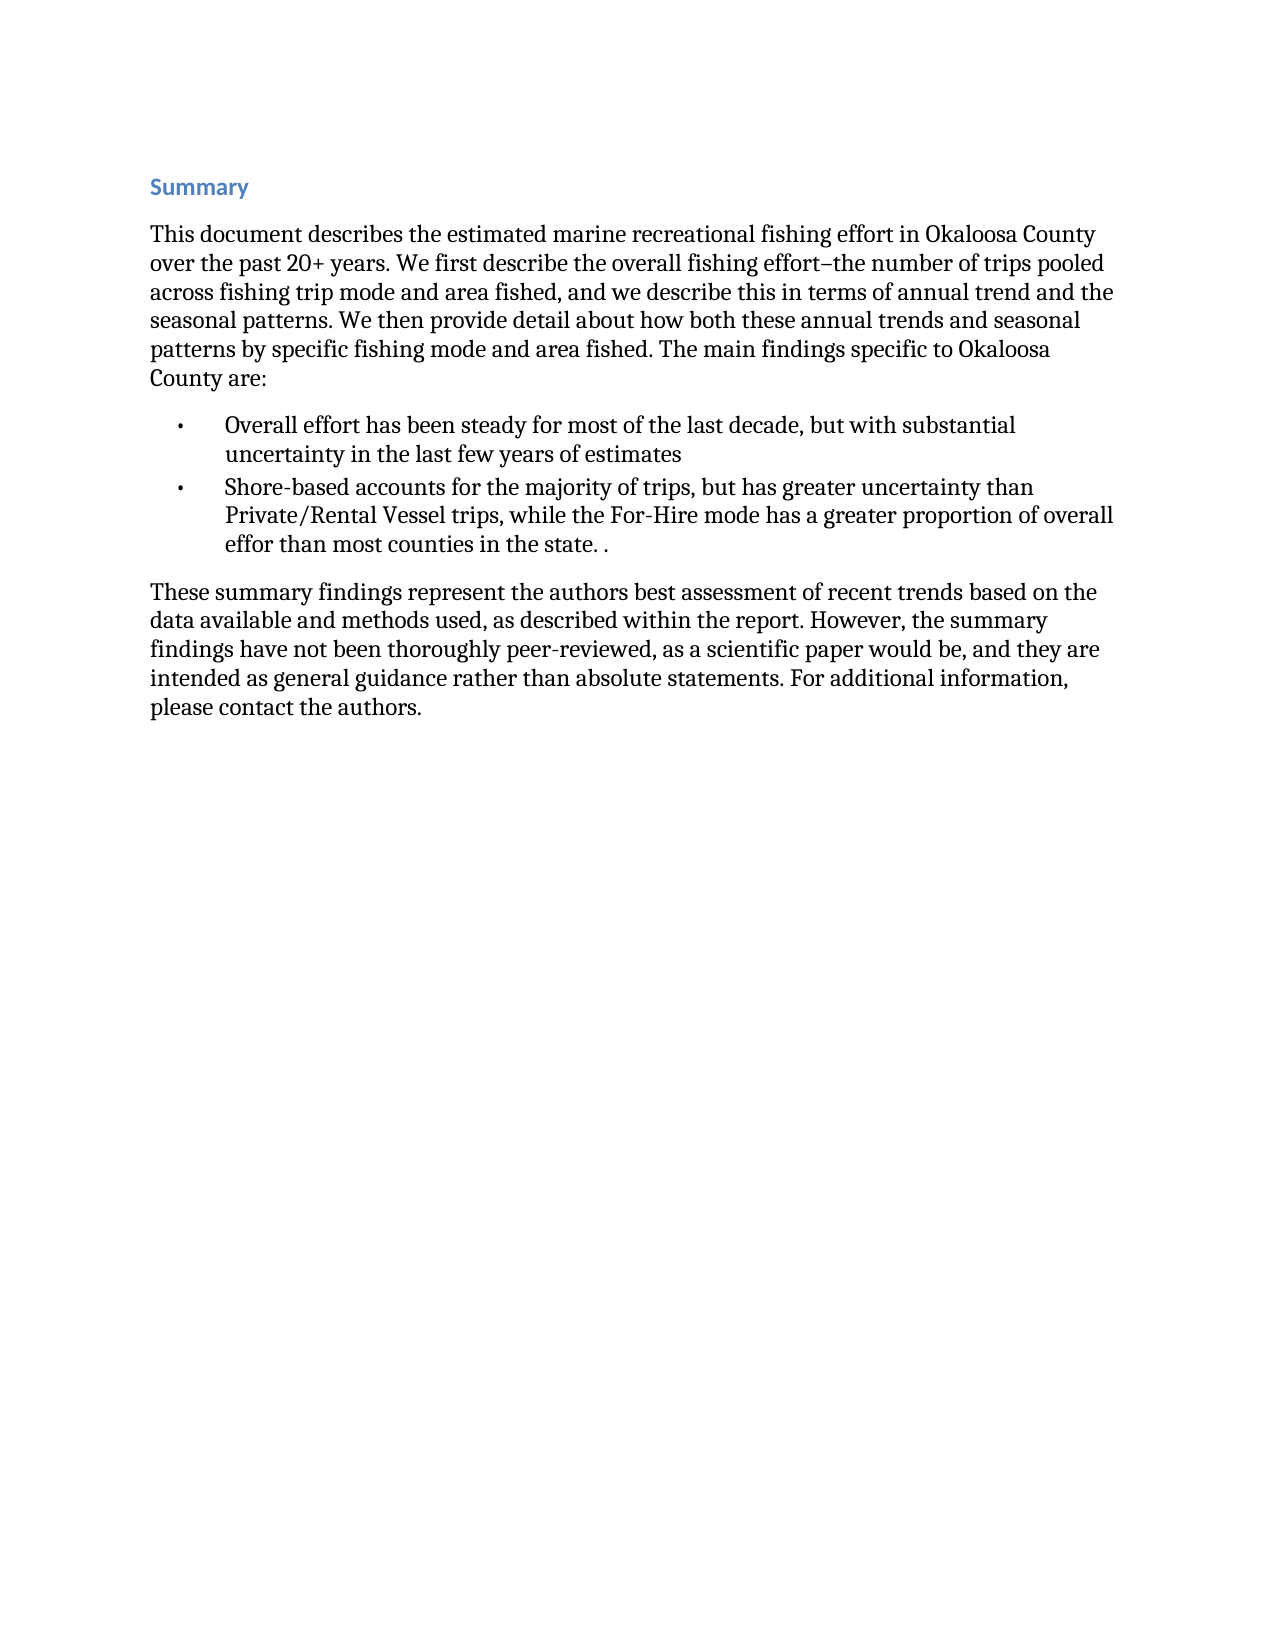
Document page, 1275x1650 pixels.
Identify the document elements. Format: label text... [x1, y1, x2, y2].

subtitle Summary [150, 171, 1125, 201]
list Overall effort has been steady for most of the last decade, but with substantial uncertainty in the last few years of estimates [175, 411, 1125, 469]
text This document describes the estimated marine recreational fishing effort in Okaloosa County over the past 20+ years. We first describe the overall fishing effort–the number of trips pooled across fishing trip mode and area fished, and we describe this in terms of annual trend and the seasonal patterns. We then provide detail about how both these annual trends and seasonal patterns by specific fishing mode and area fished. The main findings specific to Okaloosa County are: [150, 220, 1125, 393]
list Shore-based accounts for the majority of trips, but has greater uncertainty than Private/Rental Vessel trips, while the For-Hire mode has a greater proportion of overall effor than most counties in the state. . [175, 473, 1125, 559]
text These summary findings represent the authors best assessment of recent trends based on the data available and methods used, as described within the report. However, the summary findings have not been thoroughly peer-reviewed, as a scientific paper would be, and they are intended as general guidance rather than absolute statements. For additional information, please contact the authors. [150, 578, 1125, 721]
